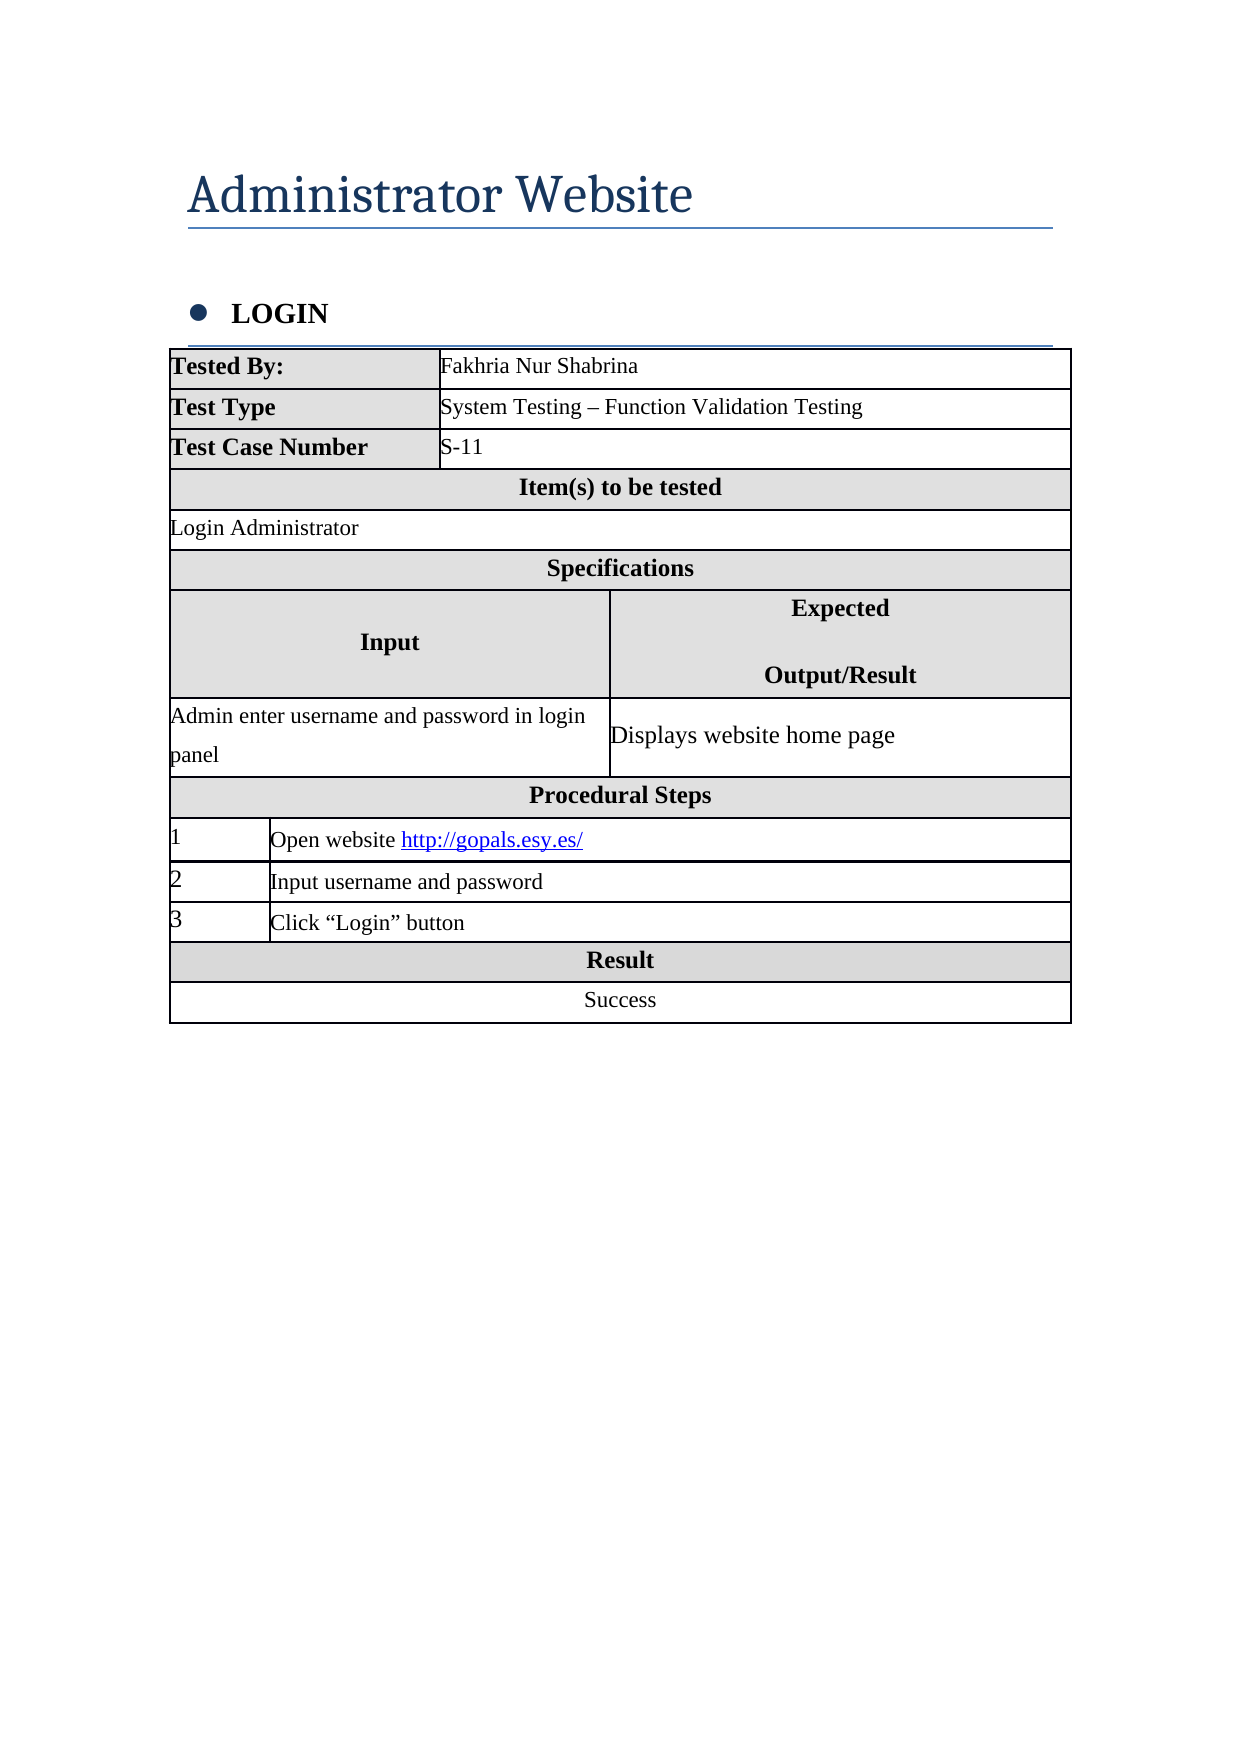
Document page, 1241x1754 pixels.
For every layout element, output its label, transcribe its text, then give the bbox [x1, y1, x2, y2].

table_cell Displays website home page [611, 699, 1070, 776]
table_cell Input username and password [271, 863, 1070, 901]
table_cell S-11 [441, 430, 1070, 468]
table_header Fakhria Nur Shabrina [441, 350, 1070, 388]
table_cell Click “Login” button [271, 903, 1070, 941]
table_cell Test Type [171, 390, 439, 428]
table_cell 1 [171, 819, 269, 860]
list LOGIN [187, 280, 1053, 347]
table_cell System Testing – Function Validation Testing [441, 390, 1070, 428]
table_cell Success [171, 983, 1070, 1022]
table_cell Specifications [171, 551, 1070, 589]
table_header Tested By: [171, 350, 439, 388]
table_cell 3 [171, 903, 269, 941]
table_cell Test Case Number [171, 430, 439, 468]
table_cell Result [171, 943, 1070, 981]
table_cell Login Administrator [171, 511, 1070, 549]
text Administrator Website [187, 162, 1053, 229]
table_cell Input [171, 591, 609, 697]
table_cell Procedural Steps [171, 778, 1070, 817]
table_cell Item(s) to be tested [171, 470, 1070, 509]
table_cell Expected Output/Result [611, 591, 1070, 697]
table_cell Admin enter username and password in login panel [171, 699, 609, 776]
table_cell Open website http://gopals.esy.es/ [271, 819, 1070, 860]
table_cell 2 [171, 863, 269, 901]
